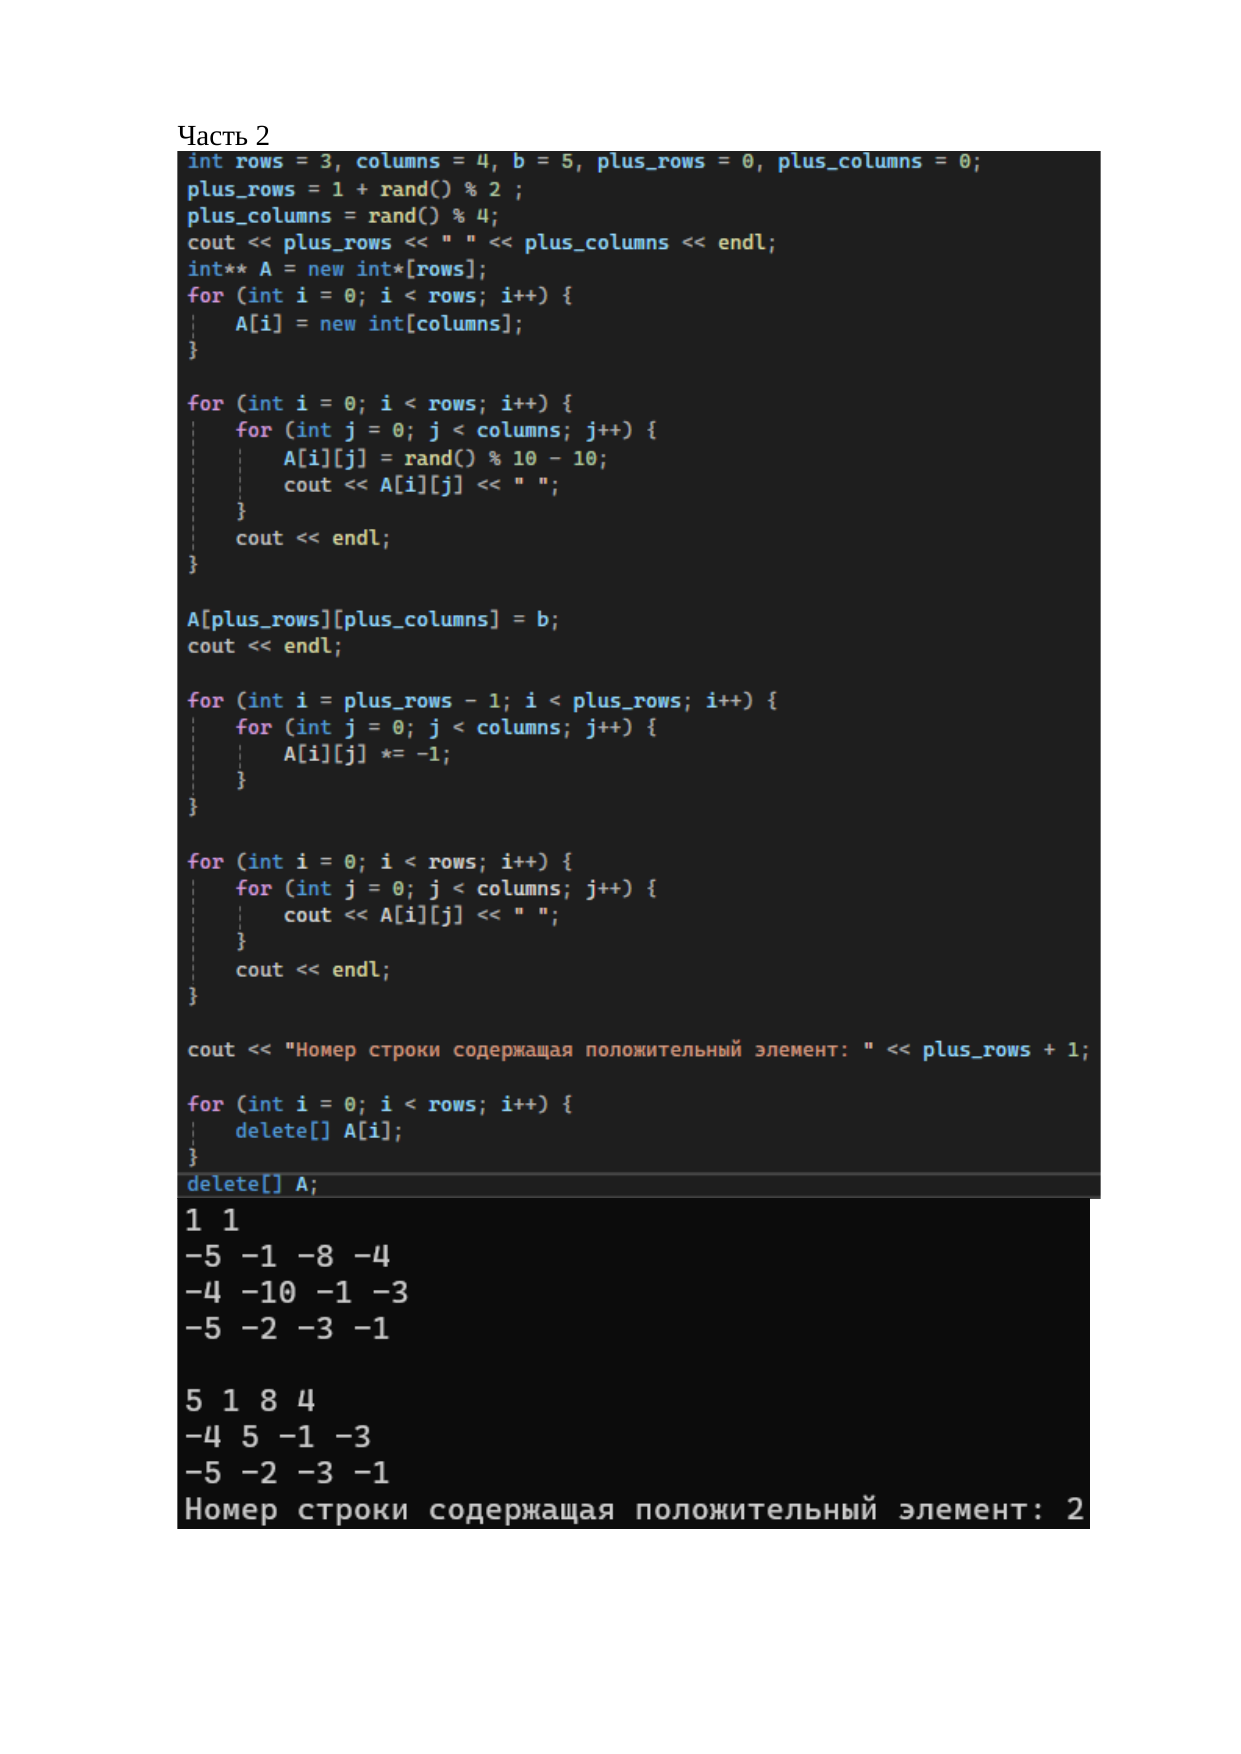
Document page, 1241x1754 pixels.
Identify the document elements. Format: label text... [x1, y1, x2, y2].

text Часть 2 [177, 118, 1152, 152]
picture [177, 151, 1101, 1529]
